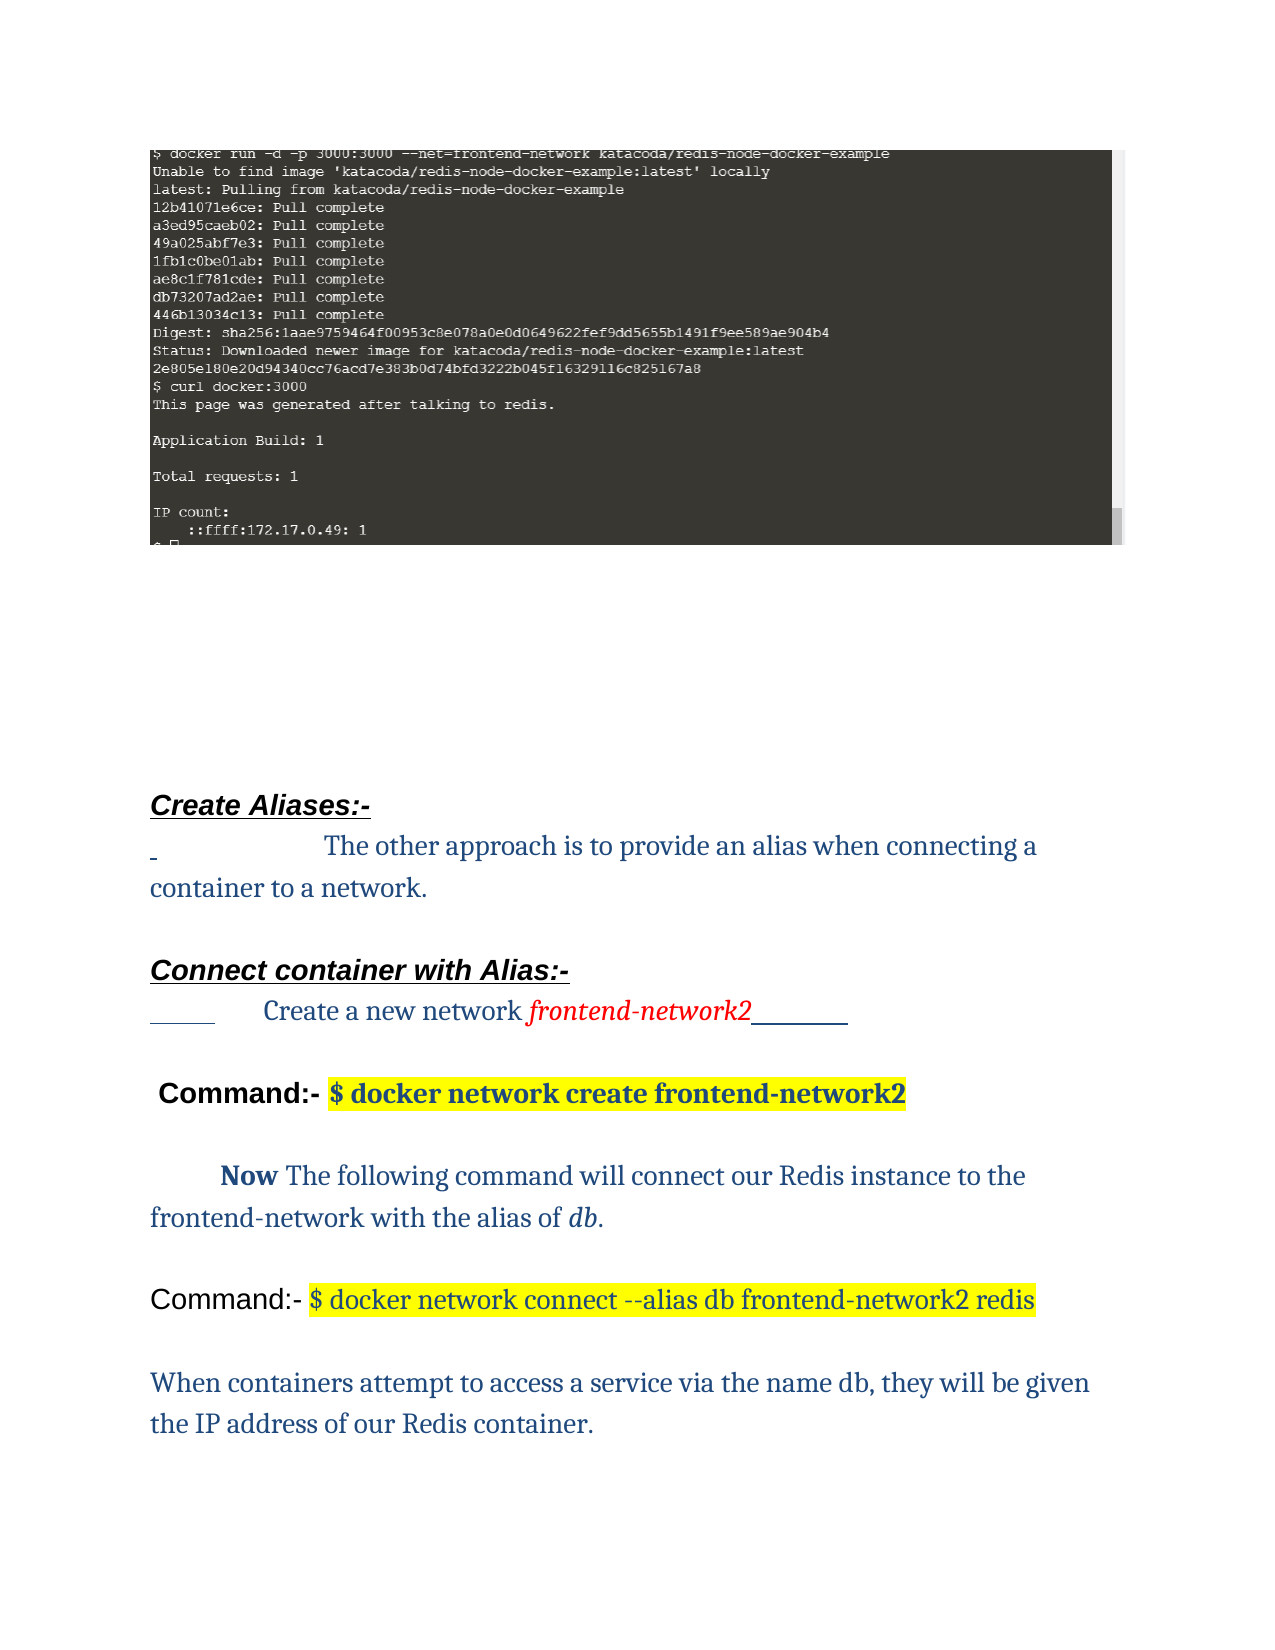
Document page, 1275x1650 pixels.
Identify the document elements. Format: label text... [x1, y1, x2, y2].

text Command:- $ docker network create frontend-network2 [150, 1069, 1125, 1111]
text Create Aliases:- [150, 781, 1125, 822]
text Connect container with Alias:- [150, 946, 1125, 987]
text Command:- $ docker network connect --alias db frontend-network2 redis [150, 1276, 1125, 1317]
text The other approach is to provide an alias when connecting a container to a network. [150, 822, 1125, 904]
text When containers attempt to access a service via the name db, they will be given the IP address of our Redis container. [150, 1358, 1125, 1441]
text Now The following command will connect our Redis instance to the frontend-network with the alias of db. [150, 1152, 1125, 1234]
text Create a new network frontend-network2 [150, 987, 1125, 1028]
picture [150, 150, 1125, 545]
